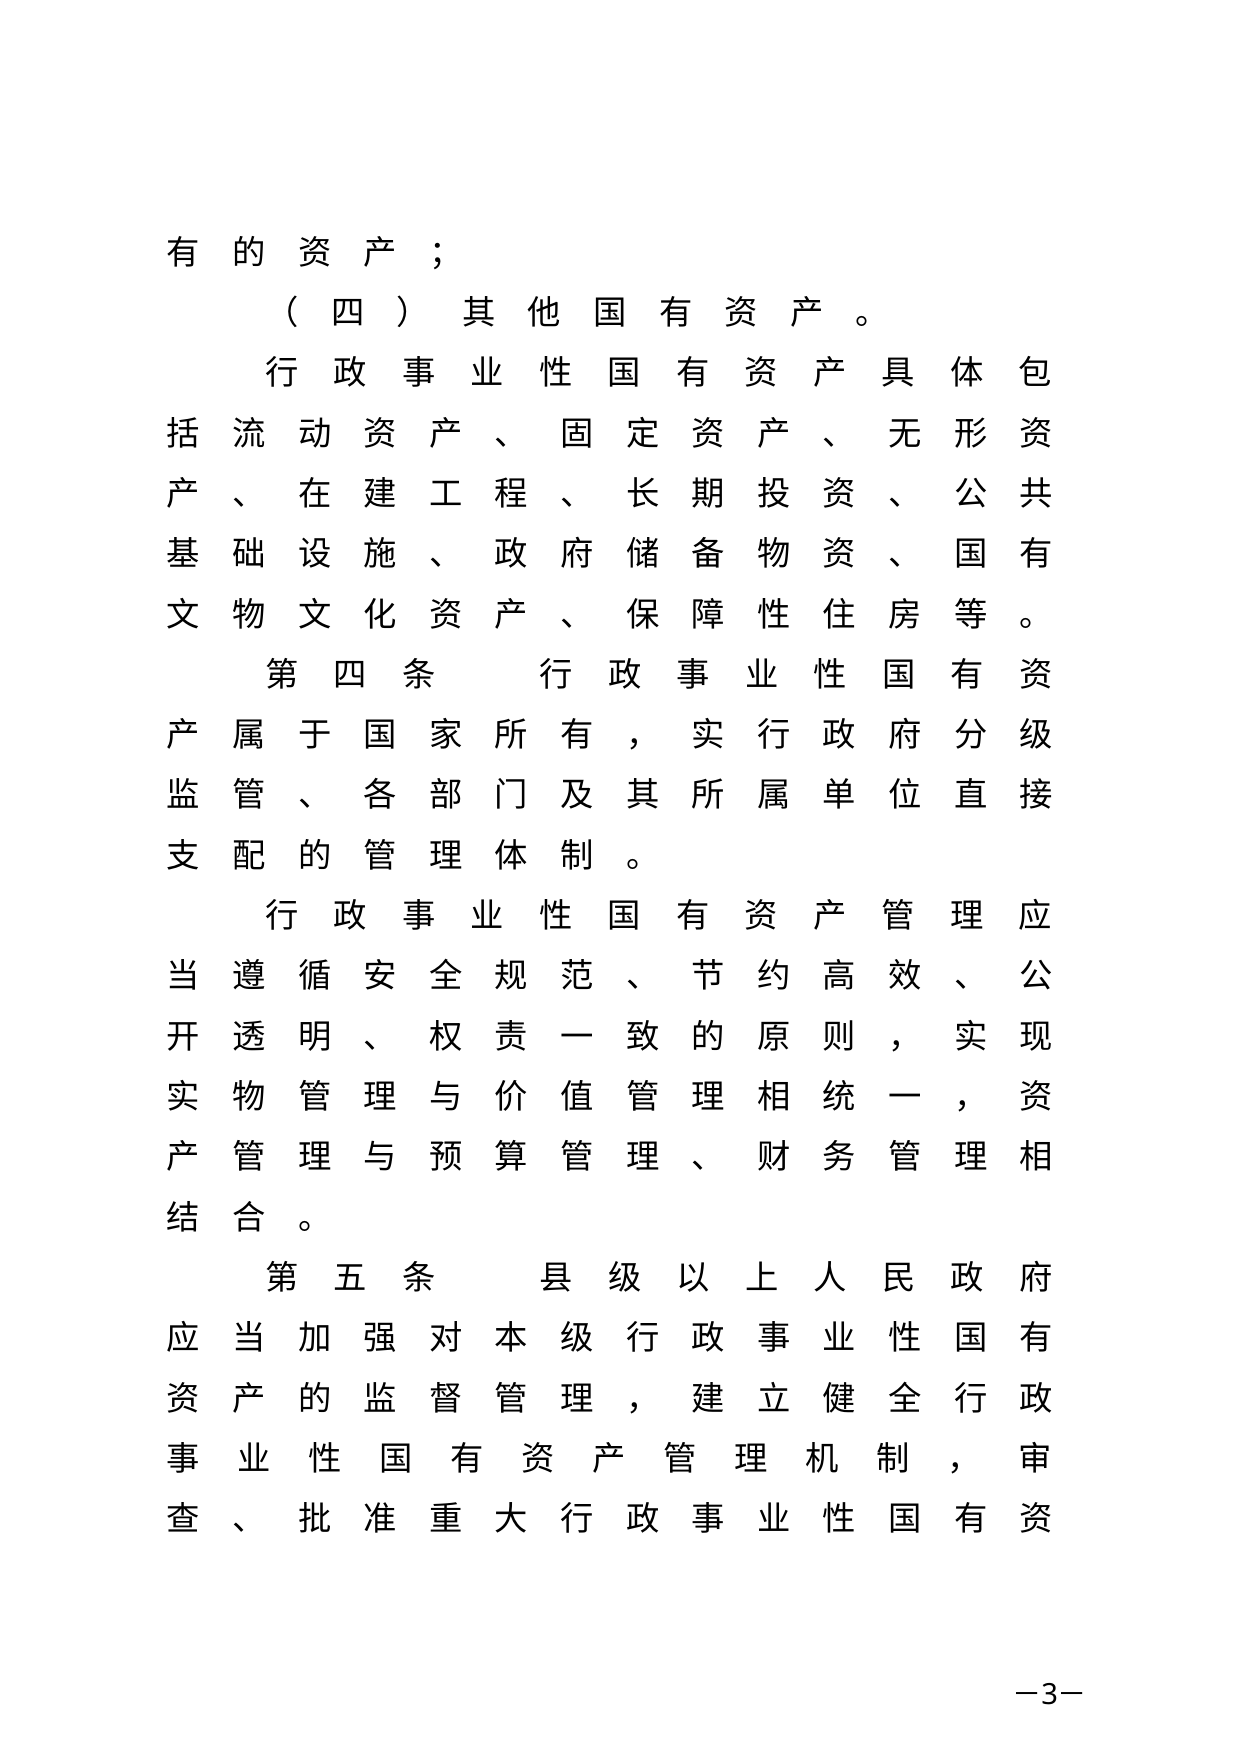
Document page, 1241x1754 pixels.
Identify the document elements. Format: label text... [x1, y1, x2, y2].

text 行政事业性国有资产管理应当遵循安全规范、节约高效、公开透明、权责一致的原则，实现实物管理与价值管理相统一，资产管理与预算管理、财务管理相结合。 [167, 883, 1085, 1245]
text （三）接受捐赠并确认为国有的资产； [167, 219, 1085, 280]
text 第四条 行政事业性国有资产属于国家所有，实行政府分级监管、各部门及其所属单位直接支配的管理体制。 [167, 642, 1085, 883]
text （四）其他国有资产。 [167, 280, 1085, 340]
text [167, 1245, 1085, 1546]
text 行政事业性国有资产具体包括流动资产、固定资产、无形资产、在建工程、长期投资、公共基础设施、政府储备物资、国有文物文化资产、保障性住房等。 [167, 340, 1085, 642]
